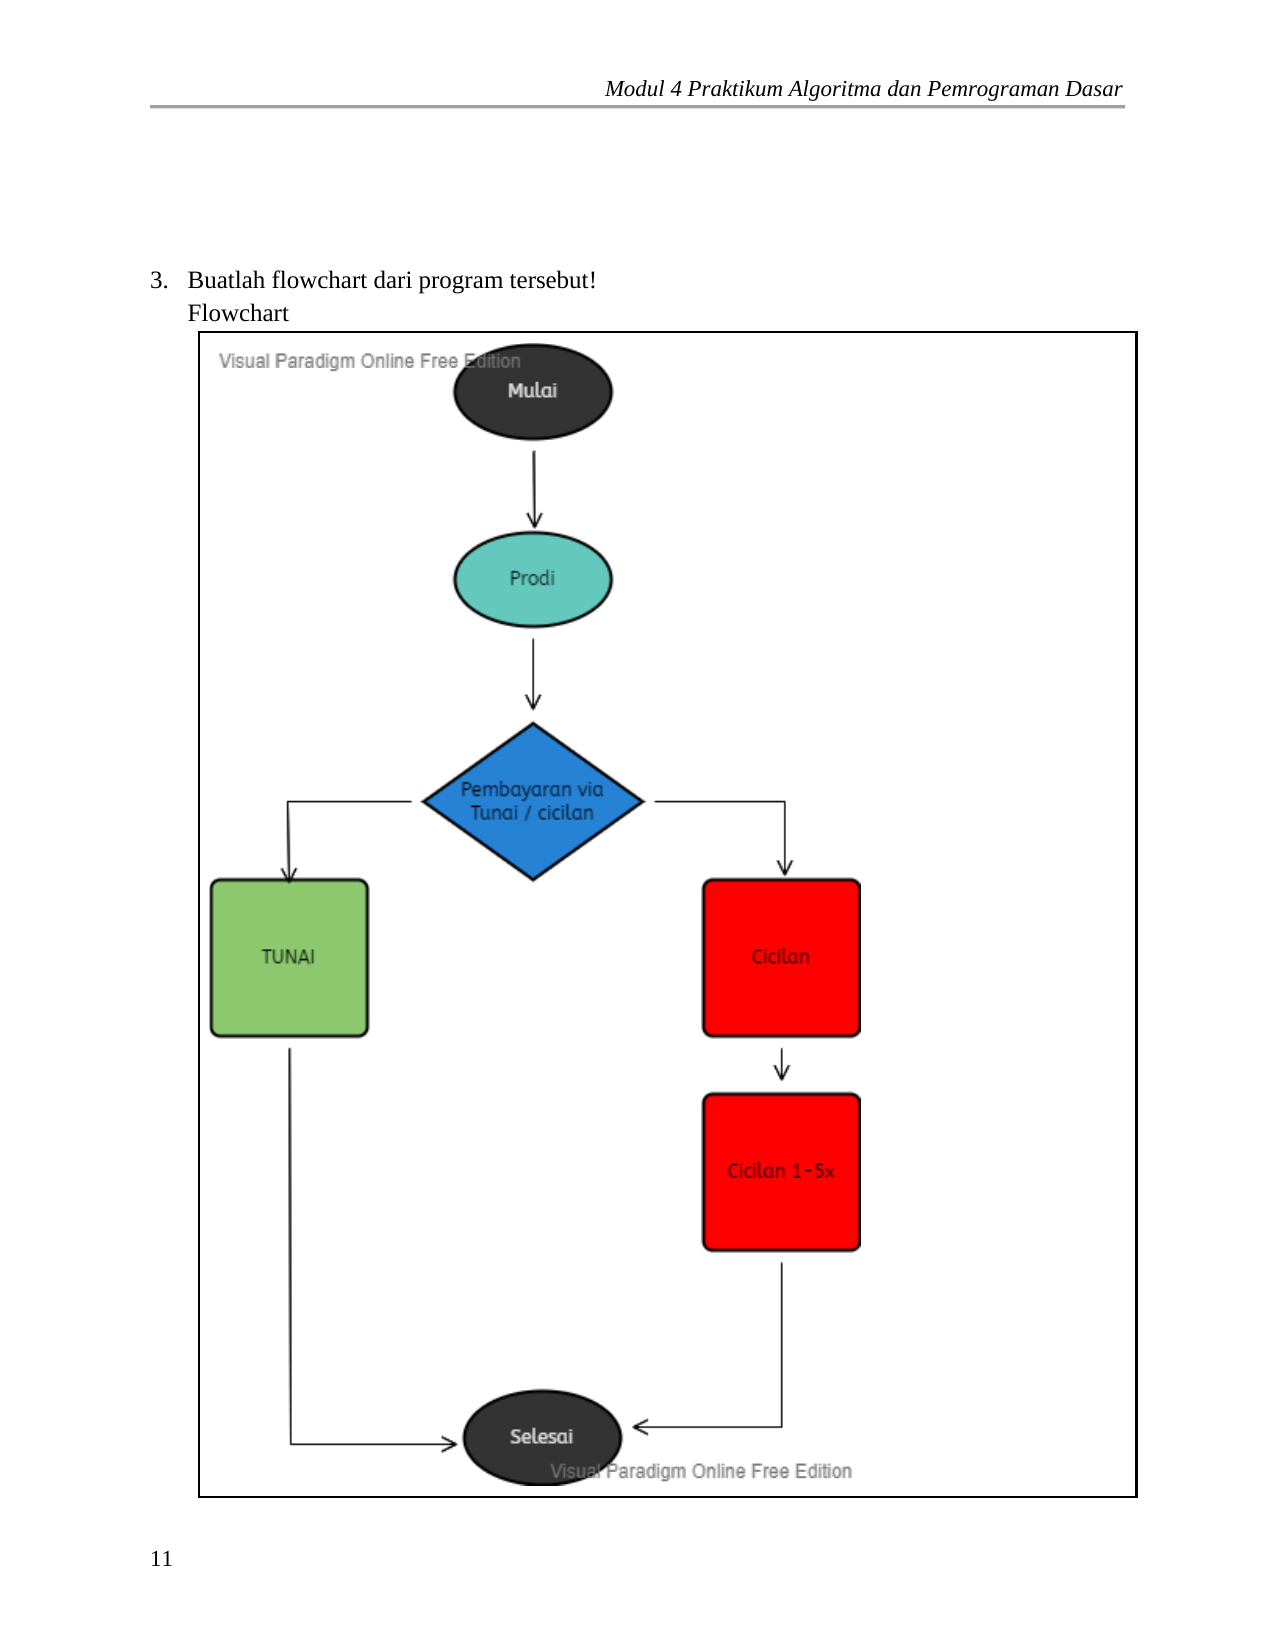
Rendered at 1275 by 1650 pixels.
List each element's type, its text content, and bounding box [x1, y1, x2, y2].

picture [209, 343, 861, 1486]
list Buatlah flowchart dari program tersebut! [150, 265, 1125, 293]
text Flowchart [187, 298, 1125, 326]
table_header [200, 333, 1135, 1496]
